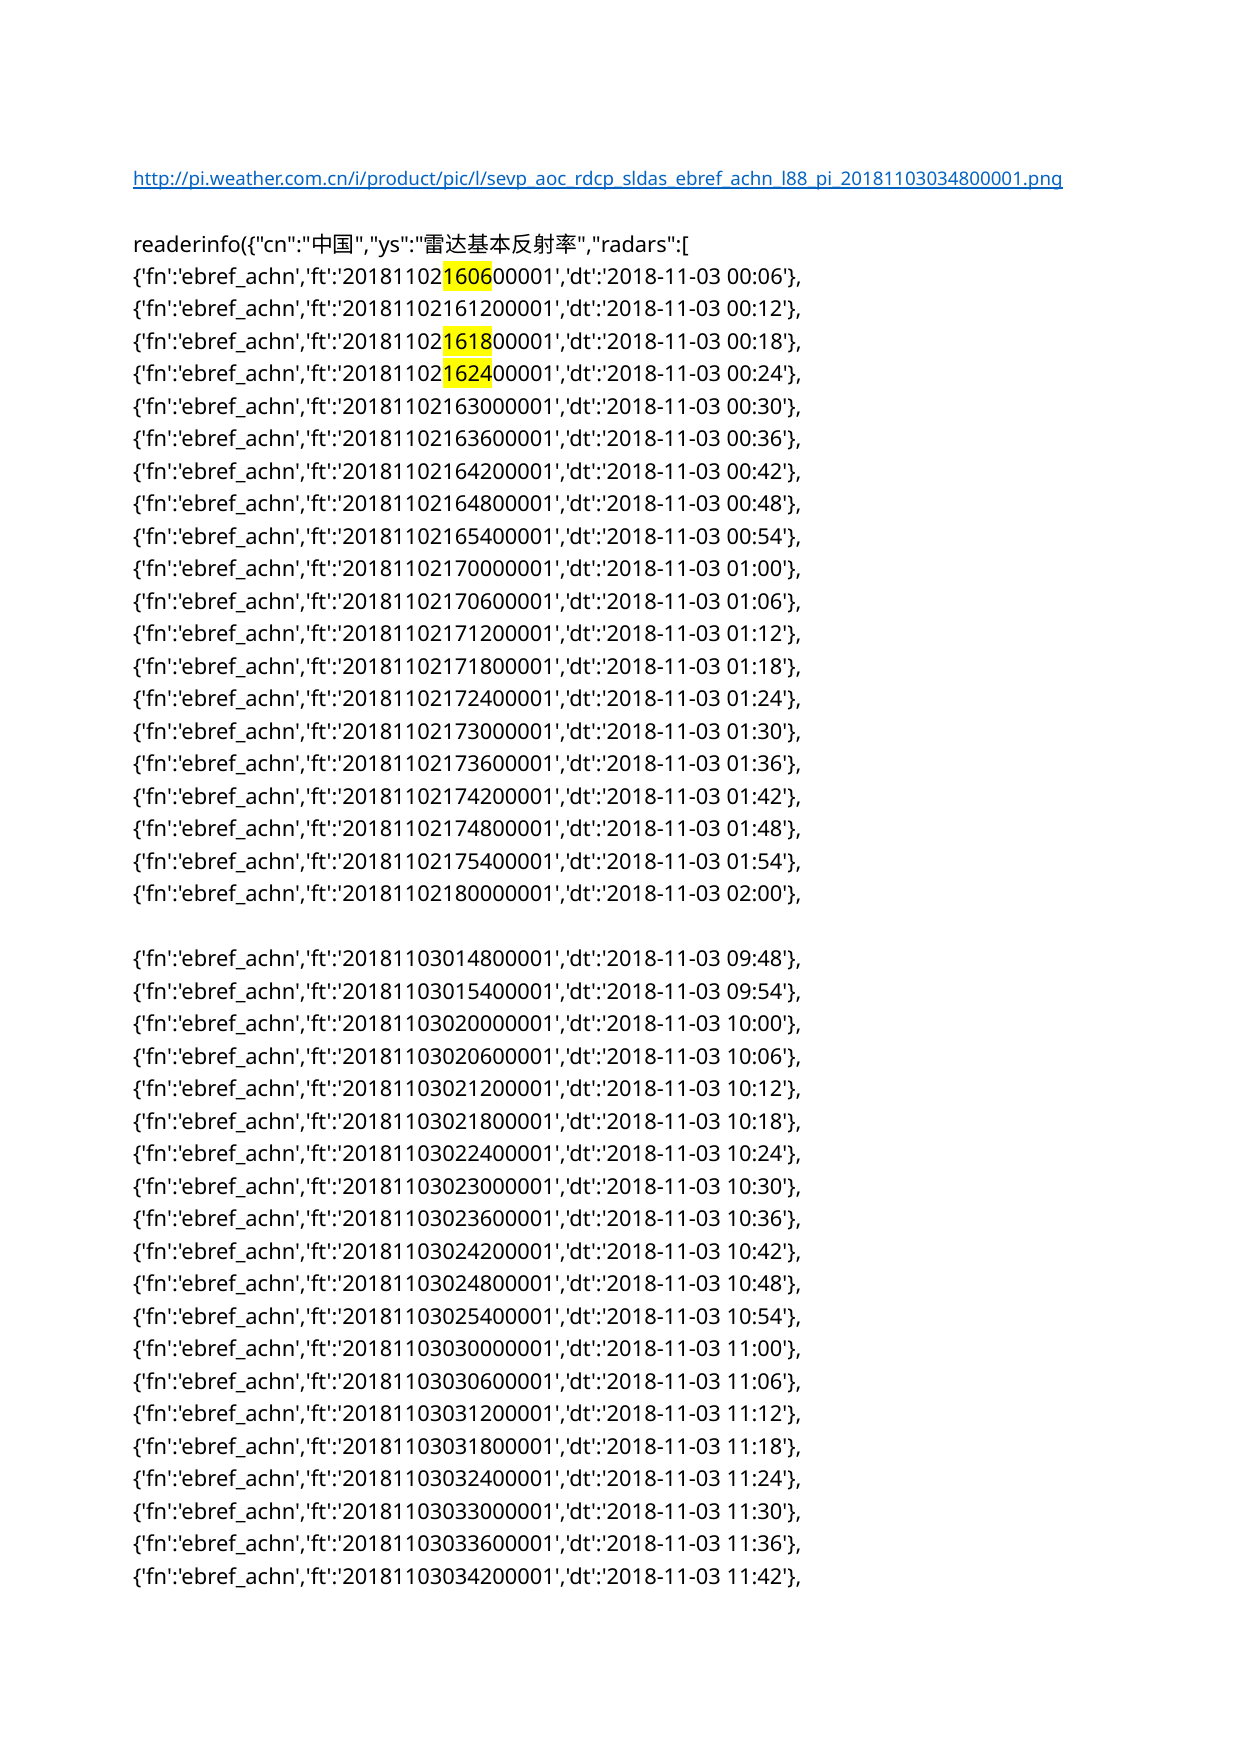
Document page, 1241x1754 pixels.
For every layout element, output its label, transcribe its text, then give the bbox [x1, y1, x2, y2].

text {'fn':'ebref_achn','ft':'20181103034200001','dt':'2018-11-03 11:42'}, [133, 1559, 1093, 1592]
text {'fn':'ebref_achn','ft':'20181103022400001','dt':'2018-11-03 10:24'}, [133, 1137, 1093, 1169]
text {'fn':'ebref_achn','ft':'20181103021200001','dt':'2018-11-03 10:12'}, [133, 1072, 1093, 1104]
text {'fn':'ebref_achn','ft':'20181103023600001','dt':'2018-11-03 10:36'}, [133, 1202, 1093, 1234]
text {'fn':'ebref_achn','ft':'20181102160600001','dt':'2018-11-03 00:06'}, [133, 259, 1093, 292]
text {'fn':'ebref_achn','ft':'20181103014800001','dt':'2018-11-03 09:48'}, [133, 942, 1093, 974]
text {'fn':'ebref_achn','ft':'20181103024200001','dt':'2018-11-03 10:42'}, [133, 1234, 1093, 1267]
text {'fn':'ebref_achn','ft':'20181102174800001','dt':'2018-11-03 01:48'}, [133, 812, 1093, 844]
text {'fn':'ebref_achn','ft':'20181103031800001','dt':'2018-11-03 11:18'}, [133, 1429, 1093, 1462]
text {'fn':'ebref_achn','ft':'20181103025400001','dt':'2018-11-03 10:54'}, [133, 1299, 1093, 1332]
text {'fn':'ebref_achn','ft':'20181103024800001','dt':'2018-11-03 10:48'}, [133, 1267, 1093, 1299]
text {'fn':'ebref_achn','ft':'20181102164800001','dt':'2018-11-03 00:48'}, [133, 487, 1093, 519]
text {'fn':'ebref_achn','ft':'20181103033600001','dt':'2018-11-03 11:36'}, [133, 1527, 1093, 1559]
text {'fn':'ebref_achn','ft':'20181102173600001','dt':'2018-11-03 01:36'}, [133, 747, 1093, 779]
text {'fn':'ebref_achn','ft':'20181103031200001','dt':'2018-11-03 11:12'}, [133, 1397, 1093, 1429]
text {'fn':'ebref_achn','ft':'20181102175400001','dt':'2018-11-03 01:54'}, [133, 844, 1093, 877]
text {'fn':'ebref_achn','ft':'20181103020600001','dt':'2018-11-03 10:06'}, [133, 1039, 1093, 1072]
text {'fn':'ebref_achn','ft':'20181103015400001','dt':'2018-11-03 09:54'}, [133, 974, 1093, 1007]
text {'fn':'ebref_achn','ft':'20181103030600001','dt':'2018-11-03 11:06'}, [133, 1364, 1093, 1397]
text {'fn':'ebref_achn','ft':'20181102161800001','dt':'2018-11-03 00:18'}, [133, 324, 1093, 357]
text {'fn':'ebref_achn','ft':'20181102173000001','dt':'2018-11-03 01:30'}, [133, 714, 1093, 747]
text {'fn':'ebref_achn','ft':'20181103033000001','dt':'2018-11-03 11:30'}, [133, 1494, 1093, 1527]
text {'fn':'ebref_achn','ft':'20181103030000001','dt':'2018-11-03 11:00'}, [133, 1332, 1093, 1364]
text {'fn':'ebref_achn','ft':'20181103021800001','dt':'2018-11-03 10:18'}, [133, 1104, 1093, 1137]
text {'fn':'ebref_achn','ft':'20181102163000001','dt':'2018-11-03 00:30'}, [133, 389, 1093, 422]
text {'fn':'ebref_achn','ft':'20181102170600001','dt':'2018-11-03 01:06'}, [133, 584, 1093, 617]
text {'fn':'ebref_achn','ft':'20181102165400001','dt':'2018-11-03 00:54'}, [133, 519, 1093, 552]
text {'fn':'ebref_achn','ft':'20181102164200001','dt':'2018-11-03 00:42'}, [133, 454, 1093, 487]
text {'fn':'ebref_achn','ft':'20181102162400001','dt':'2018-11-03 00:24'}, [133, 357, 1093, 389]
text {'fn':'ebref_achn','ft':'20181102163600001','dt':'2018-11-03 00:36'}, [133, 422, 1093, 454]
text readerinfo({"cn":"中国","ys":"雷达基本反射率","radars":[ [133, 227, 1093, 259]
text {'fn':'ebref_achn','ft':'20181102161200001','dt':'2018-11-03 00:12'}, [133, 292, 1093, 324]
text {'fn':'ebref_achn','ft':'20181102180000001','dt':'2018-11-03 02:00'}, [133, 877, 1093, 909]
text http://pi.weather.com.cn/i/product/pic/l/sevp_aoc_rdcp_sldas_ebref_achn_l88_pi_20181103034800001.png [133, 162, 1093, 194]
text {'fn':'ebref_achn','ft':'20181102172400001','dt':'2018-11-03 01:24'}, [133, 682, 1093, 714]
text {'fn':'ebref_achn','ft':'20181103020000001','dt':'2018-11-03 10:00'}, [133, 1007, 1093, 1039]
text {'fn':'ebref_achn','ft':'20181103023000001','dt':'2018-11-03 10:30'}, [133, 1169, 1093, 1202]
text {'fn':'ebref_achn','ft':'20181102171800001','dt':'2018-11-03 01:18'}, [133, 649, 1093, 682]
text {'fn':'ebref_achn','ft':'20181102174200001','dt':'2018-11-03 01:42'}, [133, 779, 1093, 812]
text {'fn':'ebref_achn','ft':'20181102171200001','dt':'2018-11-03 01:12'}, [133, 617, 1093, 649]
text {'fn':'ebref_achn','ft':'20181103032400001','dt':'2018-11-03 11:24'}, [133, 1462, 1093, 1494]
text {'fn':'ebref_achn','ft':'20181102170000001','dt':'2018-11-03 01:00'}, [133, 552, 1093, 584]
